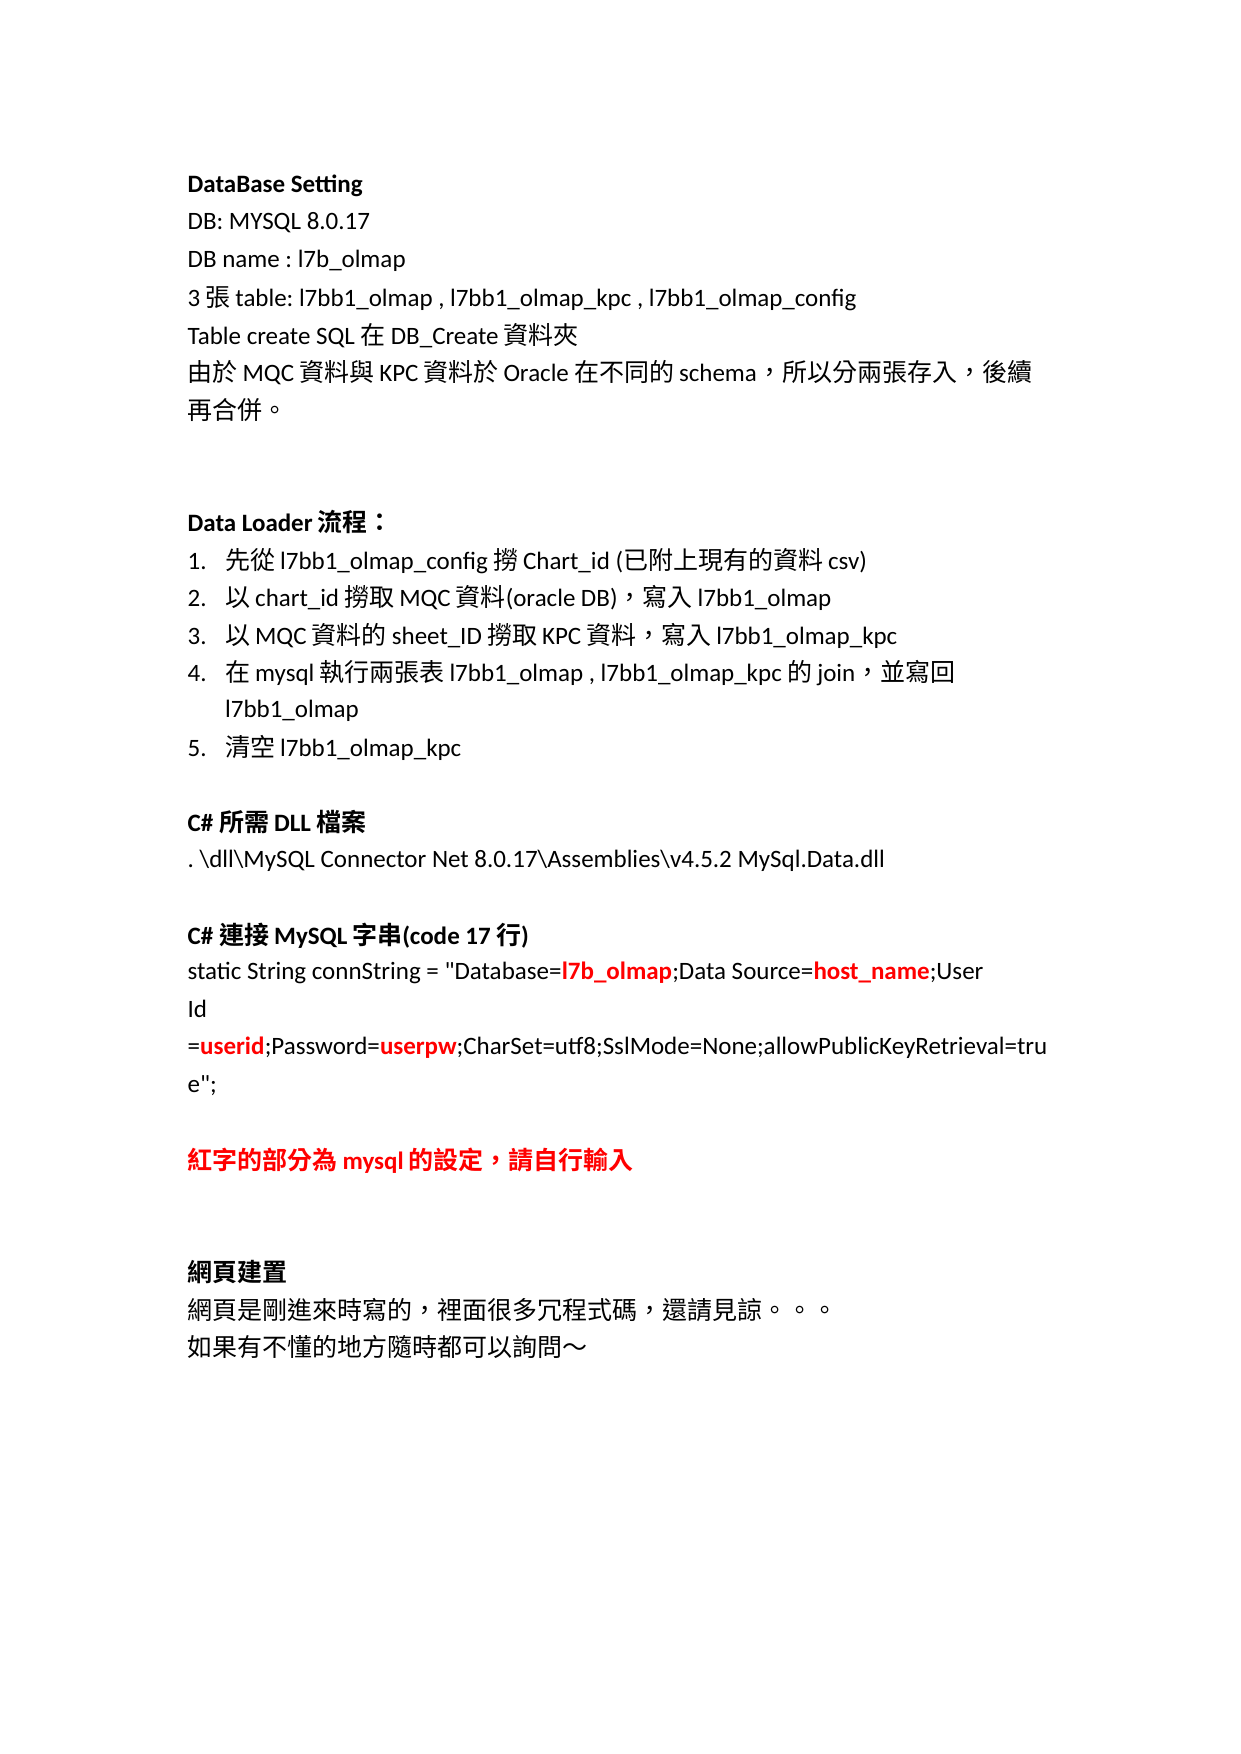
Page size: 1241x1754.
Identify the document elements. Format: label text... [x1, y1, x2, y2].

list 以chart_id撈取MQC資料(oracle DB)，寫入l7bb1_olmap [187, 577, 1053, 614]
text 紅字的部分為mysql的設定，請自行輸入 [187, 1139, 1053, 1177]
text 如果有不懂的地方隨時都可以詢問～ [187, 1327, 1053, 1364]
text 由於MQC資料與KPC資料於Oracle在不同的schema，所以分兩張存入，後續再合併。 [187, 352, 1053, 427]
list 先從l7bb1_olmap_config撈Chart_id (已附上現有的資料csv) [187, 539, 1053, 577]
text . \dll\MySQL Connector Net 8.0.17\Assemblies\v4.5.2 MySql.Data.dll [187, 839, 1053, 877]
text Data Loader流程： [187, 502, 1053, 539]
text static String connString = "Database=l7b_olmap;Data Source=host_name;User Id=userid;Password=userpw;CharSet=utf8;SslMode=None;allowPublicKeyRetrieval=true"; [187, 952, 1053, 1102]
text Table create SQL 在DB_Create資料夾 [187, 314, 1053, 352]
text DB: MYSQL 8.0.17 [187, 202, 1053, 239]
list 以MQC資料的sheet_ID撈取KPC資料，寫入l7bb1_olmap_kpc [187, 614, 1053, 652]
text DB name : l7b_olmap [187, 239, 1053, 277]
text DataBase Setting [187, 164, 1053, 202]
text C# 連接MySQL字串(code 17行) [187, 914, 1053, 952]
text 網頁建置 [187, 1252, 1053, 1289]
text C# 所需DLL檔案 [187, 802, 1053, 839]
list 在mysql執行兩張表l7bb1_olmap , l7bb1_olmap_kpc的join，並寫回l7bb1_olmap [187, 652, 1053, 727]
text 網頁是剛進來時寫的，裡面很多冗程式碼，還請見諒。。。 [187, 1289, 1053, 1327]
text 3張table: l7bb1_olmap , l7bb1_olmap_kpc , l7bb1_olmap_config [187, 277, 1053, 314]
list 清空l7bb1_olmap_kpc [187, 727, 1053, 764]
